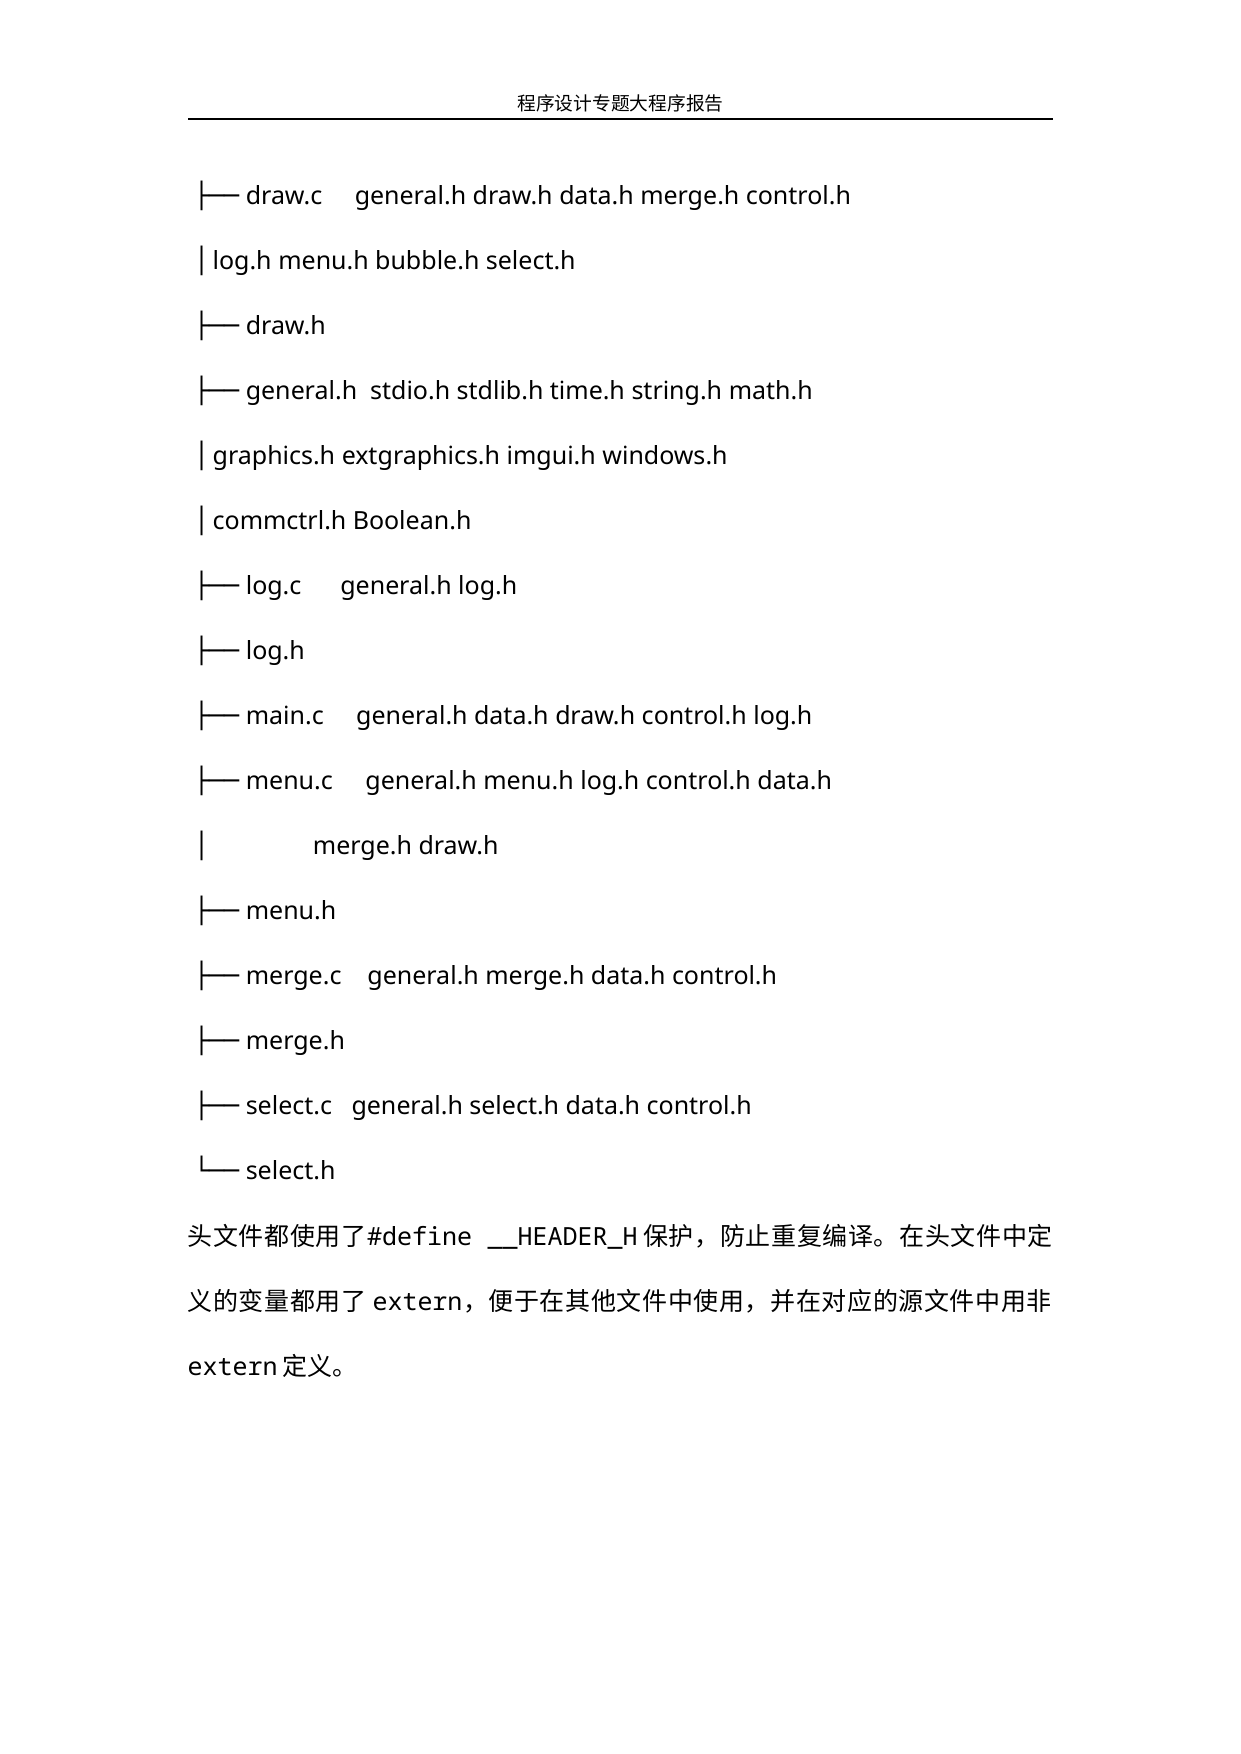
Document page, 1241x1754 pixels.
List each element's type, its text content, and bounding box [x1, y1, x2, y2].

text ├── merge.c general.h merge.h data.h control.h [187, 942, 1053, 1007]
text ├── log.c general.h log.h [187, 552, 1053, 617]
text └── select.h [187, 1137, 1053, 1202]
text ├── select.c general.h select.h data.h control.h [187, 1072, 1053, 1137]
text │ graphics.h extgraphics.h imgui.h windows.h [187, 422, 1053, 487]
text │ merge.h draw.h [187, 812, 1053, 877]
text ├── main.c general.h data.h draw.h control.h log.h [187, 682, 1053, 747]
text │ log.h menu.h bubble.h select.h [187, 227, 1053, 292]
text │ commctrl.h Boolean.h [187, 487, 1053, 552]
text ├── merge.h [187, 1007, 1053, 1072]
text ├── draw.c general.h draw.h data.h merge.h control.h [187, 162, 1053, 227]
text ├── draw.h [187, 292, 1053, 357]
text ├── general.h stdio.h stdlib.h time.h string.h math.h [187, 357, 1053, 422]
text ├── menu.h [187, 877, 1053, 942]
text 头文件都使用了#define __HEADER_H保护，防止重复编译。在头文件中定义的变量都用了extern，便于在其他文件中使用，并在对应的源文件中用非extern定义。 [187, 1202, 1053, 1397]
text ├── log.h [187, 617, 1053, 682]
text ├── menu.c general.h menu.h log.h control.h data.h [187, 747, 1053, 812]
